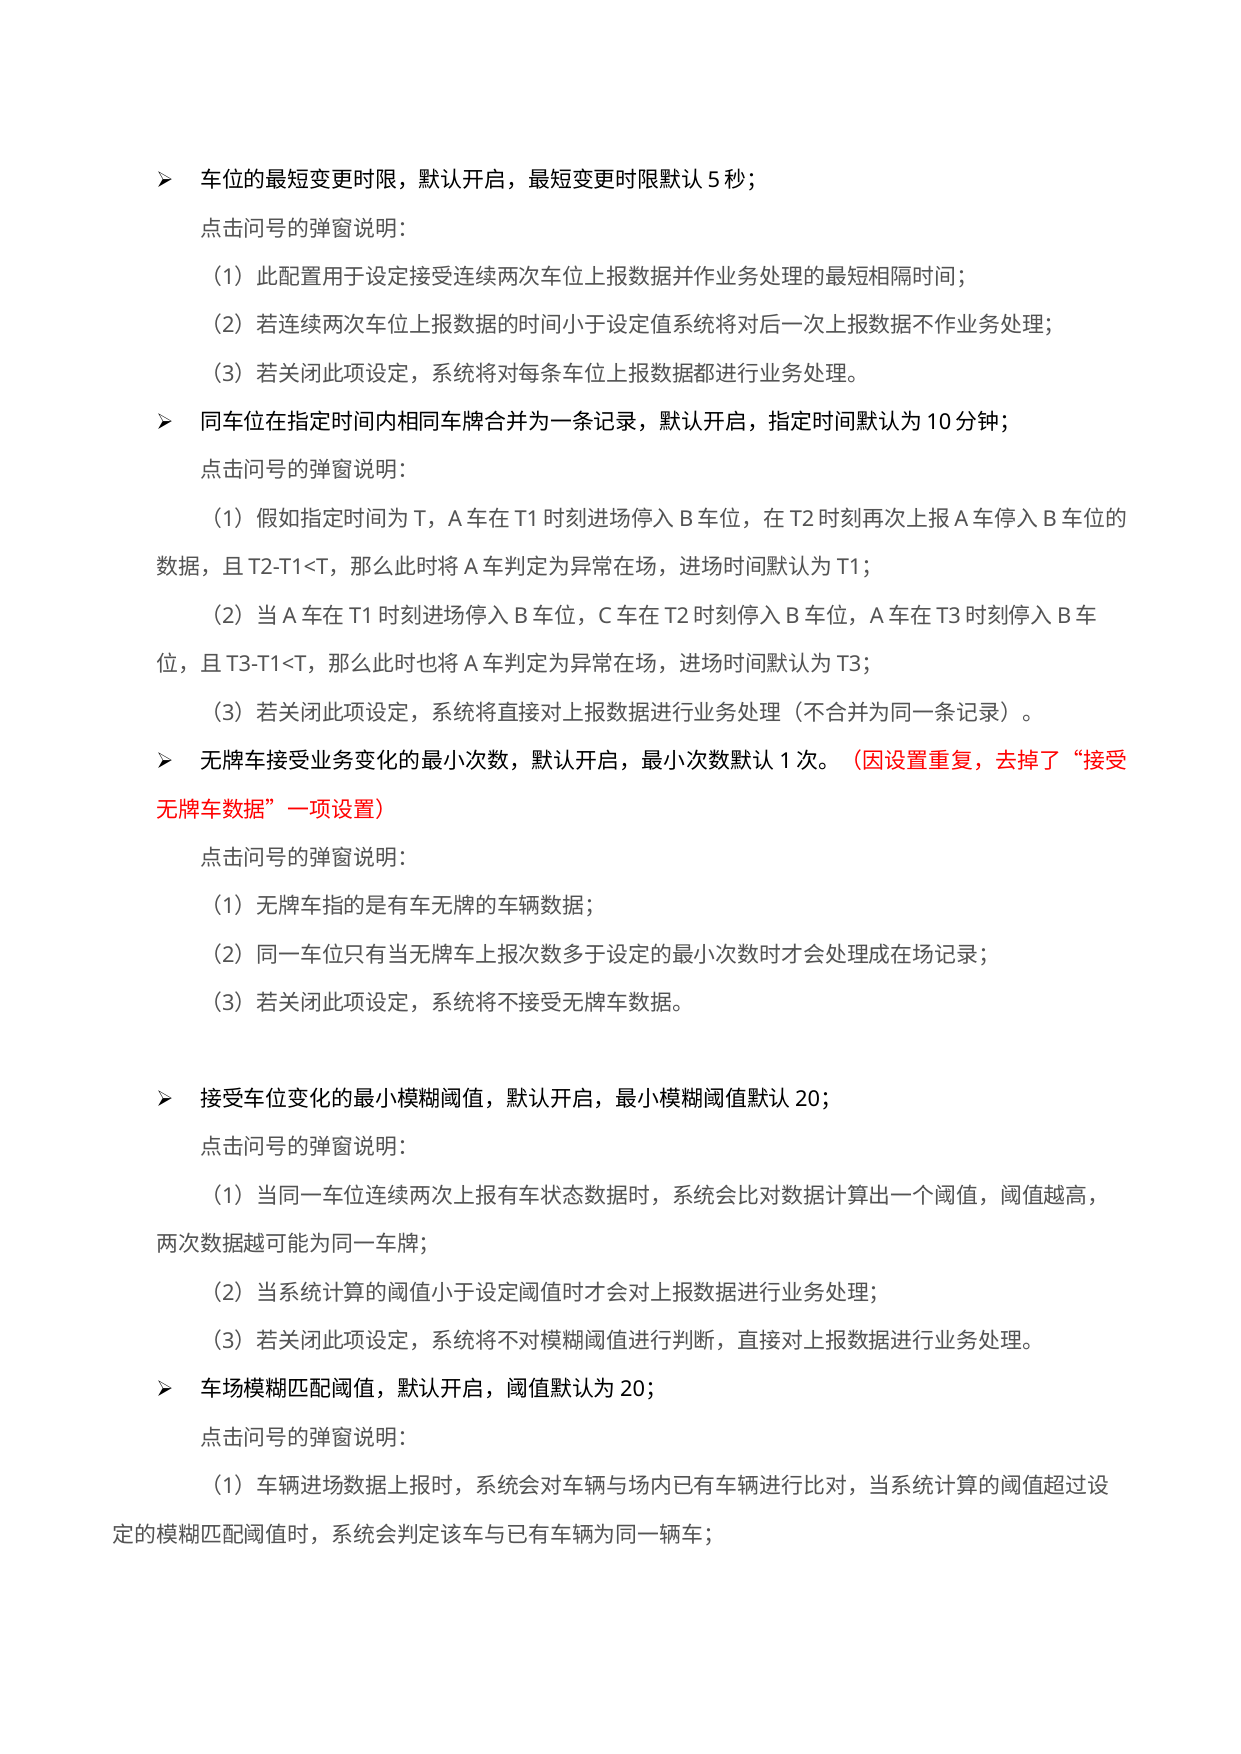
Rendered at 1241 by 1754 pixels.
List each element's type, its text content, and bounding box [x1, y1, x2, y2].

text 点击问号的弹窗说明： [112, 1419, 1128, 1452]
list （1）假如指定时间为T，A车在T1时刻进场停入B车位，在T2时刻再次上报A车停入B车位的数据，且T2-T1<T，那么此时将A车判定为异常在场，进场时间默认为T1； [156, 500, 1128, 582]
list （1）当同一车位连续两次上报有车状态数据时，系统会比对数据计算出一个阈值，阈值越高，两次数据越可能为同一车牌； [156, 1177, 1128, 1258]
list （1）此配置用于设定接受连续两次车位上报数据并作业务处理的最短相隔时间； [156, 259, 1128, 291]
list 无牌车接受业务变化的最小次数，默认开启，最小次数默认1次。（因设置重复，去掉了“接受无牌车数据”一项设置） [156, 743, 1128, 824]
list 车场模糊匹配阈值，默认开启，阈值默认为20； [156, 1371, 1128, 1403]
text 点击问号的弹窗说明： [112, 840, 1128, 872]
list （3）若关闭此项设定，系统将直接对上报数据进行业务处理（不合并为同一条记录）。 [156, 694, 1128, 727]
text 点击问号的弹窗说明： [112, 452, 1128, 484]
list （3）若关闭此项设定，系统将不接受无牌车数据。 [156, 985, 1128, 1017]
list 同车位在指定时间内相同车牌合并为一条记录，默认开启，指定时间默认为10分钟； [156, 404, 1128, 436]
list （2）当系统计算的阈值小于设定阈值时才会对上报数据进行业务处理； [156, 1274, 1128, 1307]
list （1）无牌车指的是有车无牌的车辆数据； [156, 888, 1128, 921]
text 点击问号的弹窗说明： [112, 210, 1128, 243]
list （2）当A车在T1时刻进场停入B车位，C车在T2时刻停入B车位，A车在T3时刻停入B车位，且T3-T1<T，那么此时也将A车判定为异常在场，进场时间默认为T3； [156, 597, 1128, 679]
list （3）若关闭此项设定，系统将不对模糊阈值进行判断，直接对上报数据进行业务处理。 [156, 1323, 1128, 1355]
list （2）若连续两次车位上报数据的时间小于设定值系统将对后一次上报数据不作业务处理； [156, 307, 1128, 339]
text （1）车辆进场数据上报时，系统会对车辆与场内已有车辆进行比对，当系统计算的阈值超过设定的模糊匹配阈值时，系统会判定该车与已有车辆为同一辆车； [112, 1468, 1128, 1549]
list 车位的最短变更时限，默认开启，最短变更时限默认5秒； [156, 162, 1128, 194]
text 点击问号的弹窗说明： [112, 1129, 1128, 1161]
list （3）若关闭此项设定，系统将对每条车位上报数据都进行业务处理。 [156, 355, 1128, 388]
list 接受车位变化的最小模糊阈值，默认开启，最小模糊阈值默认20； [156, 1081, 1128, 1113]
list （2）同一车位只有当无牌车上报次数多于设定的最小次数时才会处理成在场记录； [156, 937, 1128, 969]
